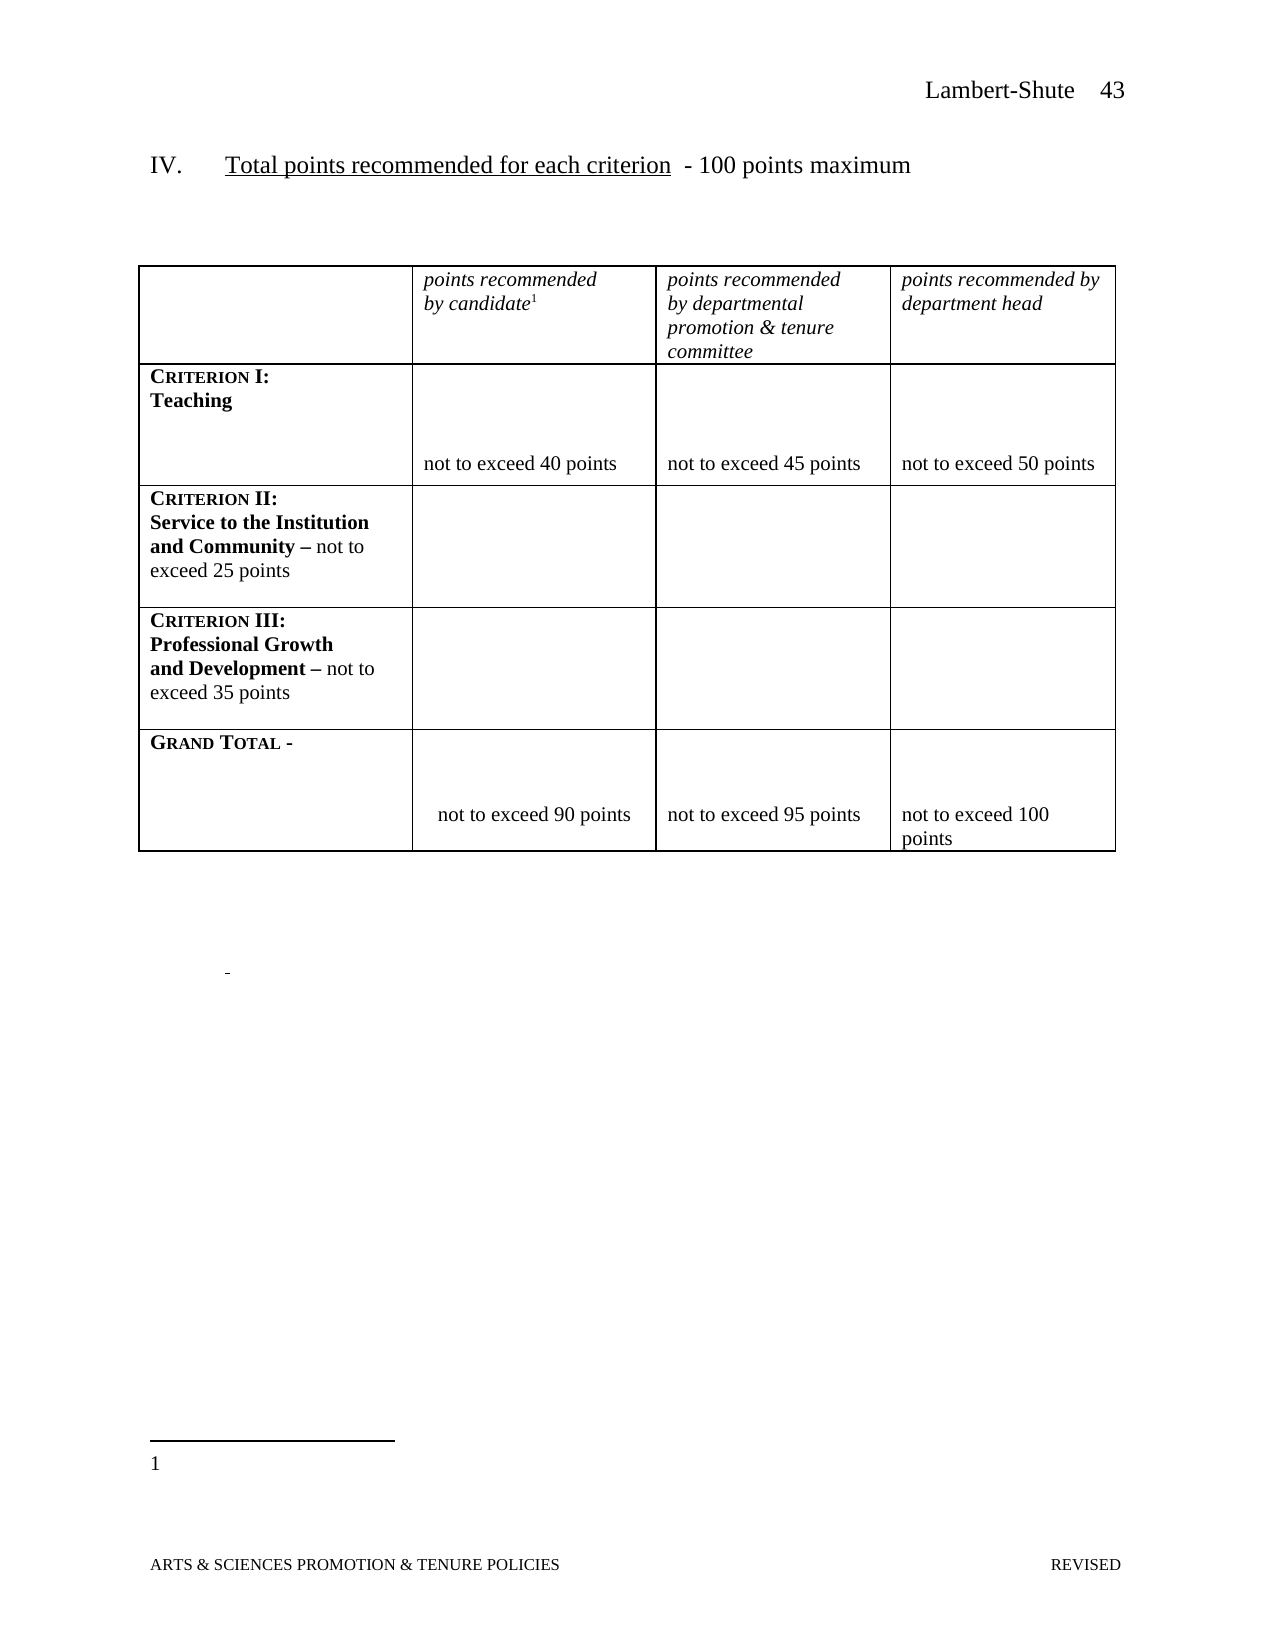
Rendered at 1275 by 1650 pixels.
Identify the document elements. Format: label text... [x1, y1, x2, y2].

table_cell not to exceed 95 points [657, 730, 890, 850]
table_header points recommended by departmental promotion & tenure committee [657, 267, 890, 363]
table_header points recommended by candidate [413, 267, 655, 363]
table_cell [413, 608, 655, 728]
table_cell not to exceed 40 points [413, 365, 655, 485]
table_cell not to exceed 100 points [891, 730, 1115, 850]
table_cell not to exceed 45 points [657, 365, 890, 485]
table_header [140, 267, 412, 363]
table_cell Criterion I: Teaching [140, 365, 412, 485]
table_cell [657, 608, 890, 728]
table_cell [891, 486, 1115, 607]
table_cell [891, 608, 1115, 728]
table_cell [657, 486, 890, 607]
table_cell [413, 486, 655, 607]
table_cell not to exceed 50 points [891, 365, 1115, 485]
text IV. Total points recommended for each criterion - 100 points maximum [150, 150, 1125, 179]
table_header points recommended by department head [891, 267, 1115, 363]
table_cell not to exceed 90 points [413, 730, 655, 850]
table_cell Criterion III: Professional Growth and Development – not to exceed 35 points [140, 608, 412, 728]
table_cell Criterion II: Service to the Institution and Community – not to exceed 25 points [140, 486, 412, 607]
table_cell Grand Total - [140, 730, 412, 850]
